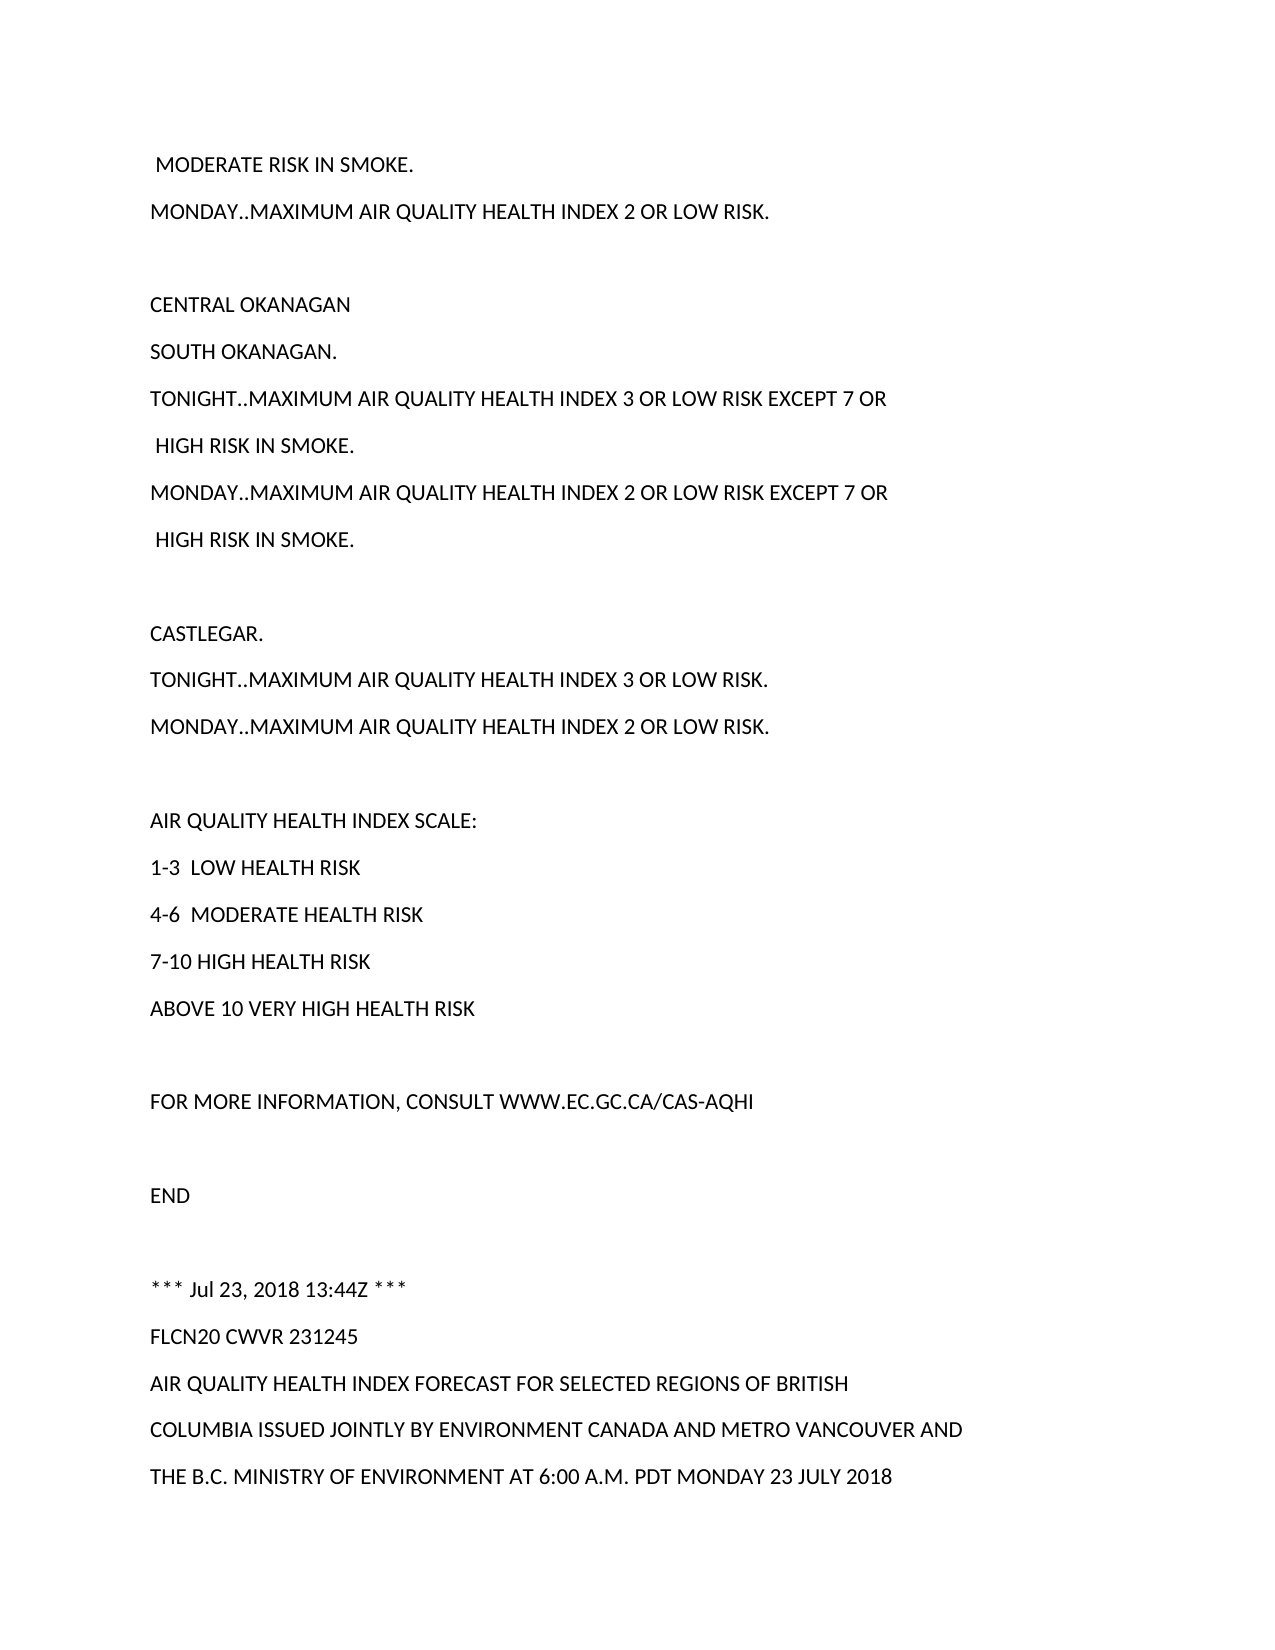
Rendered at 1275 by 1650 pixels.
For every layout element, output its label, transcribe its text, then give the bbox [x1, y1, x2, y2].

text 4-6 MODERATE HEALTH RISK [150, 900, 1125, 928]
text HIGH RISK IN SMOKE. [150, 525, 1125, 553]
text MONDAY..MAXIMUM AIR QUALITY HEALTH INDEX 2 OR LOW RISK. [150, 712, 1125, 741]
text AIR QUALITY HEALTH INDEX SCALE: [150, 806, 1125, 834]
text 1-3 LOW HEALTH RISK [150, 853, 1125, 881]
text *** Jul 23, 2018 13:44Z *** [150, 1275, 1125, 1303]
text AIR QUALITY HEALTH INDEX FORECAST FOR SELECTED REGIONS OF BRITISH [150, 1369, 1125, 1397]
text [150, 197, 1125, 225]
text MODERATE RISK IN SMOKE. [150, 150, 1125, 178]
text CENTRAL OKANAGAN [150, 291, 1125, 319]
text HIGH RISK IN SMOKE. [150, 431, 1125, 459]
text FLCN20 CWVR 231245 [150, 1322, 1125, 1350]
text 7-10 HIGH HEALTH RISK [150, 947, 1125, 975]
text FOR MORE INFORMATION, CONSULT WWW.EC.GC.CA/CAS-AQHI [150, 1087, 1125, 1116]
text TONIGHT..MAXIMUM AIR QUALITY HEALTH INDEX 3 OR LOW RISK. [150, 666, 1125, 694]
text SOUTH OKANAGAN. [150, 337, 1125, 366]
text END [150, 1181, 1125, 1209]
text COLUMBIA ISSUED JOINTLY BY ENVIRONMENT CANADA AND METRO VANCOUVER AND [150, 1416, 1125, 1444]
text MONDAY..MAXIMUM AIR QUALITY HEALTH INDEX 2 OR LOW RISK EXCEPT 7 OR [150, 478, 1125, 506]
text ABOVE 10 VERY HIGH HEALTH RISK [150, 994, 1125, 1022]
text CASTLEGAR. [150, 619, 1125, 647]
text THE B.C. MINISTRY OF ENVIRONMENT AT 6:00 A.M. PDT MONDAY 23 JULY 2018 [150, 1462, 1125, 1491]
text TONIGHT..MAXIMUM AIR QUALITY HEALTH INDEX 3 OR LOW RISK EXCEPT 7 OR [150, 384, 1125, 412]
